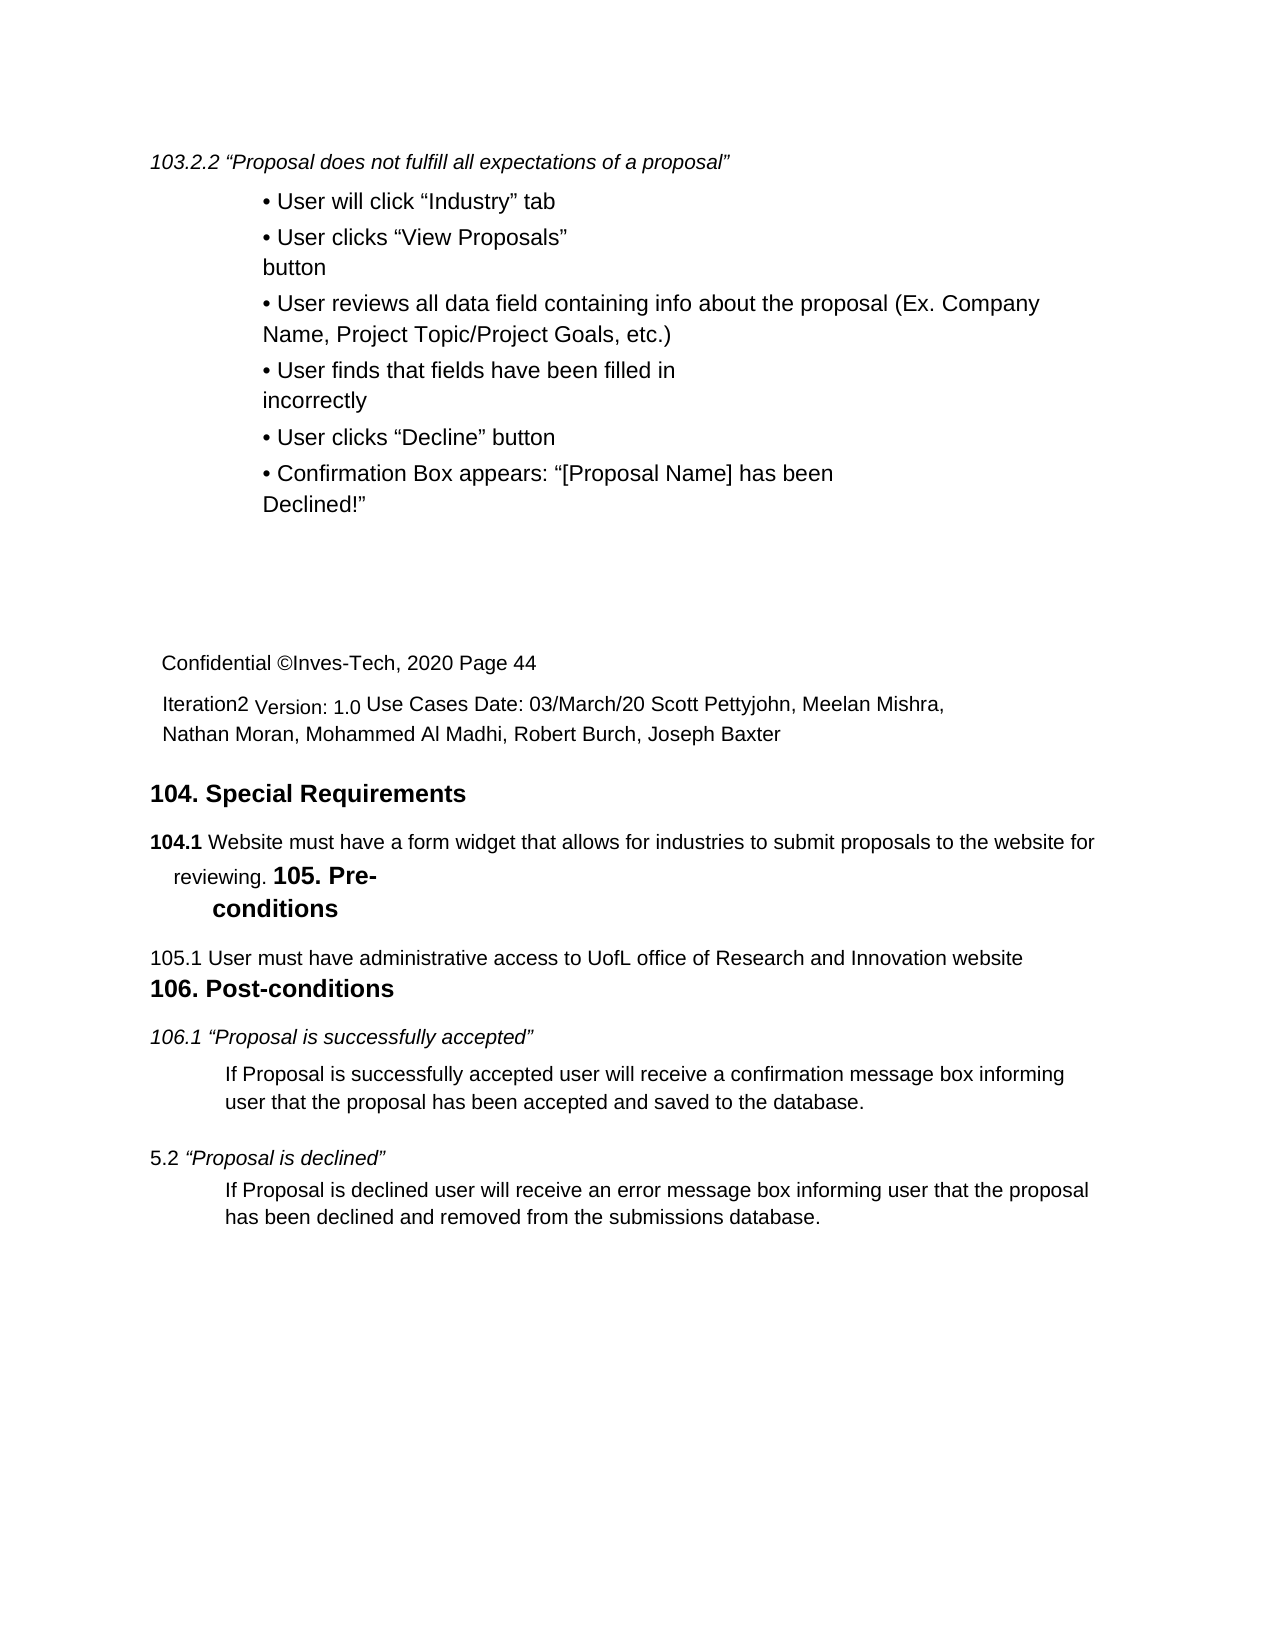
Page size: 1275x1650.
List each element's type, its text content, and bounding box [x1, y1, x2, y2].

text 103.2.2 “Proposal does not fulfill all expectations of a proposal” [150, 150, 740, 174]
text • User will click “Industry” tab [262, 188, 562, 214]
text Iteration2 Version: 1.0 Use Cases Date: 03/March/20 Scott Pettyjohn, Meelan Mishra, Nathan Moran, Mohammed Al Madhi, Robert Burch, Joseph Baxter [162, 679, 1006, 746]
text reviewing. 105. Pre-conditions [150, 861, 401, 923]
text • User clicks “Decline” button [262, 424, 559, 450]
text • Confirmation Box appears: “[Proposal Name] has been Declined!” [262, 460, 912, 517]
text 106.1 “Proposal is successfully accepted” [150, 1025, 551, 1049]
text If Proposal is declined user will receive an error message box informing user that the proposal has been declined and removed from the submissions database. [225, 1178, 1090, 1229]
text Confidential ©Inves-Tech, 2020 Page 44 [161, 651, 1127, 675]
text 5.2 “Proposal is declined” [150, 1146, 426, 1170]
text • User finds that fields have been filled in incorrectly [262, 357, 772, 414]
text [262, 290, 1065, 347]
text • User clicks “View Proposals” button [262, 224, 632, 281]
text 105.1 User must have administrative access to UofL office of Research and Innovation website 106. Post-conditions [150, 946, 1041, 1003]
text 104. Special Requirements [150, 779, 486, 807]
text If Proposal is successfully accepted user will receive a confirmation message box informing user that the proposal has been accepted and saved to the database. [225, 1062, 1112, 1114]
text 104.1 Website must have a form widget that allows for industries to submit proposals to the website for [150, 830, 1112, 854]
